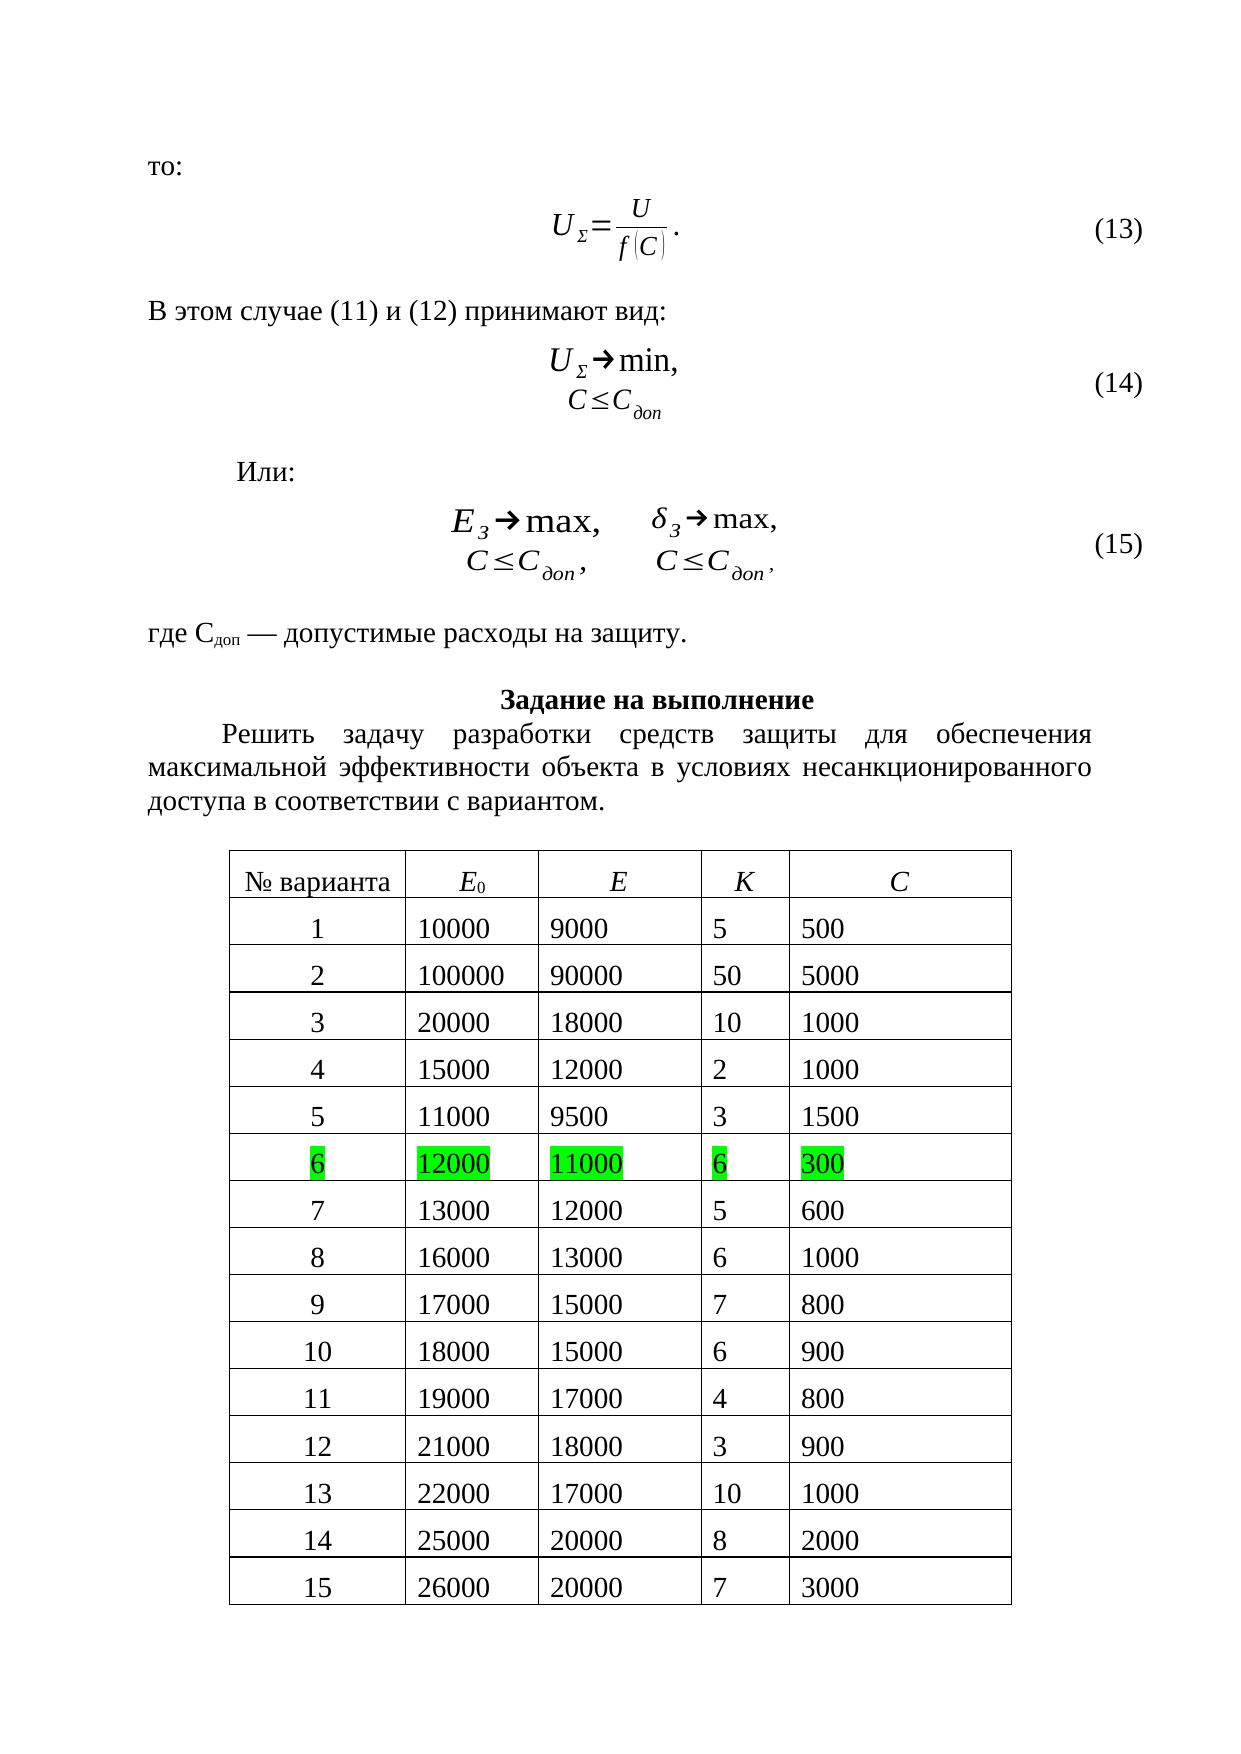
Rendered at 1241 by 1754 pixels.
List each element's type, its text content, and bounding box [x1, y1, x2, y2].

table_header (15) [1074, 500, 1163, 603]
table_cell 2 [230, 945, 405, 991]
text где Cдоп — допустимые расходы на защиту. [148, 615, 1093, 649]
table_cell 20000 [539, 1510, 701, 1556]
table_cell 12000 [406, 1134, 538, 1180]
table_cell 19000 [406, 1369, 538, 1415]
table_cell 7 [702, 1275, 789, 1321]
table_cell 6 [230, 1134, 405, 1180]
table_cell 11 [230, 1369, 405, 1415]
table_cell 17000 [539, 1369, 701, 1415]
table_cell 8 [230, 1228, 405, 1274]
table_cell 3 [230, 993, 405, 1038]
table_cell 13000 [406, 1181, 538, 1227]
table_header K [702, 851, 789, 897]
table_cell 9500 [539, 1087, 701, 1133]
table_header № варианта [230, 851, 405, 897]
table_cell 5 [702, 898, 789, 944]
table_cell 10 [230, 1322, 405, 1368]
table_header (13) [1074, 194, 1163, 281]
table_cell 100000 [406, 945, 538, 991]
table_cell 22000 [406, 1463, 538, 1509]
table_header [159, 194, 1074, 281]
table_cell 600 [790, 1181, 1011, 1227]
table_cell 13000 [539, 1228, 701, 1274]
table_cell 1000 [790, 993, 1011, 1038]
table_cell 4 [230, 1040, 405, 1086]
table_cell 3 [702, 1416, 789, 1462]
table_cell 1000 [790, 1228, 1011, 1274]
table_cell 20000 [406, 993, 538, 1038]
text Или: [148, 454, 1093, 488]
table_cell 10000 [406, 898, 538, 944]
table_cell 8 [702, 1510, 789, 1556]
table_cell 11000 [539, 1134, 701, 1180]
table_cell 900 [790, 1416, 1011, 1462]
table_cell 15000 [406, 1040, 538, 1086]
table_cell 1000 [790, 1463, 1011, 1509]
table_cell 7 [702, 1558, 789, 1603]
table_cell 1500 [790, 1087, 1011, 1133]
table_cell 2000 [790, 1510, 1011, 1556]
table_cell 1 [230, 898, 405, 944]
table_cell 17000 [539, 1463, 701, 1509]
table_cell 26000 [406, 1558, 538, 1603]
table_cell 13 [230, 1463, 405, 1509]
table_cell 2 [702, 1040, 789, 1086]
table_cell 12000 [539, 1181, 701, 1227]
table_cell 12000 [539, 1040, 701, 1086]
text то: [148, 148, 1093, 181]
table_cell 6 [702, 1322, 789, 1368]
table_cell 5 [230, 1087, 405, 1133]
table_cell 16000 [406, 1228, 538, 1274]
table_cell 15000 [539, 1322, 701, 1368]
table_cell 15 [230, 1558, 405, 1603]
table_cell 800 [790, 1369, 1011, 1415]
table_cell 3 [702, 1087, 789, 1133]
table_cell 15000 [539, 1275, 701, 1321]
table_cell 25000 [406, 1510, 538, 1556]
table_cell 300 [790, 1134, 1011, 1180]
text Решить задачу разработки средств защиты для обеспечения максимальной эффективности объекта в условиях несанкционированного доступа в соответствии с вариантом. [148, 716, 1093, 817]
table_cell 18000 [539, 993, 701, 1038]
table_cell 9000 [539, 898, 701, 944]
table_cell 20000 [539, 1558, 701, 1603]
table_cell 10 [702, 993, 789, 1038]
table_cell 50 [702, 945, 789, 991]
table_cell 1000 [790, 1040, 1011, 1086]
table_cell 10 [702, 1463, 789, 1509]
table_header E [539, 851, 701, 897]
table_cell 18000 [406, 1322, 538, 1368]
table_cell 500 [790, 898, 1011, 944]
table_header (14) [1074, 339, 1163, 442]
table_cell 3000 [790, 1558, 1011, 1603]
table_cell 21000 [406, 1416, 538, 1462]
table_cell 7 [230, 1181, 405, 1227]
table_header [159, 339, 1074, 442]
table_header [159, 500, 1074, 603]
table_cell 17000 [406, 1275, 538, 1321]
text В этом случае (11) и (12) принимают вид: [148, 293, 1093, 327]
table_cell 4 [702, 1369, 789, 1415]
table_cell 800 [790, 1275, 1011, 1321]
table_cell 12 [230, 1416, 405, 1462]
table_cell 900 [790, 1322, 1011, 1368]
table_cell 5 [702, 1181, 789, 1227]
table_cell 5000 [790, 945, 1011, 991]
table_header E0 [406, 851, 538, 897]
table_cell 6 [702, 1134, 789, 1180]
text Задание на выполнение [148, 682, 1093, 716]
table_cell 9 [230, 1275, 405, 1321]
table_cell 11000 [406, 1087, 538, 1133]
table_cell 14 [230, 1510, 405, 1556]
table_cell 90000 [539, 945, 701, 991]
table_cell 18000 [539, 1416, 701, 1462]
table_header C [790, 851, 1011, 897]
table_cell 6 [702, 1228, 789, 1274]
